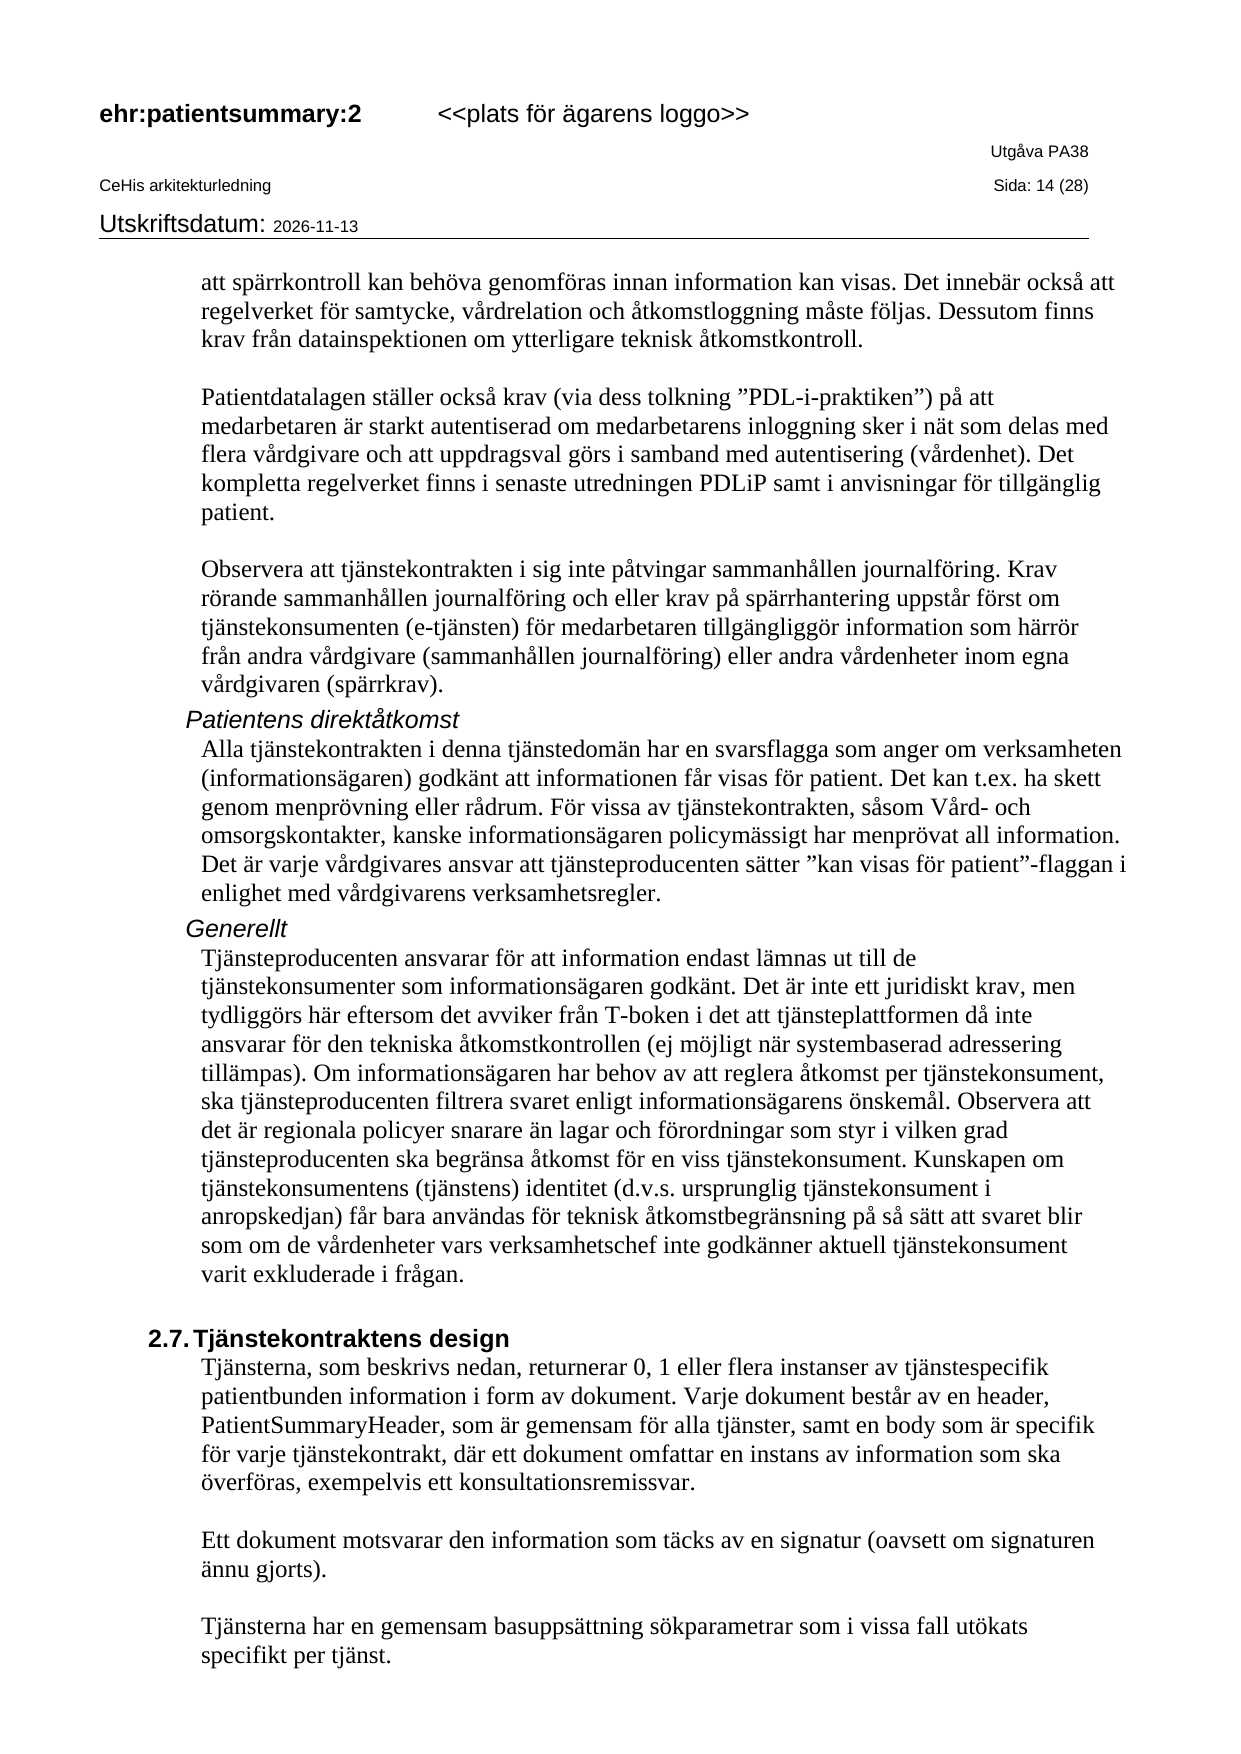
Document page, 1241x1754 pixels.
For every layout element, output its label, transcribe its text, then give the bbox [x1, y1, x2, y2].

text Observera att tjänstekontrakten i sig inte påtvingar sammanhållen journalföring. Krav rörande sammanhållen journalföring och eller krav på spärrhantering uppstår först om tjänstekonsumenten (e-tjänsten) för medarbetaren tillgängliggör information som härrör från andra vårdgivare (sammanhållen journalföring) eller andra vårdenheter inom egna vårdgivaren (spärrkrav). [201, 554, 1115, 698]
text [201, 267, 1115, 353]
text Patientdatalagen ställer också krav (via dess tolkning ”PDL-i-praktiken”) på att medarbetaren är starkt autentiserad om medarbetarens inloggning sker i nät som delas med flera vårdgivare och att uppdragsval görs i samband med autentisering (vårdenhet). Det kompletta regelverket finns i senaste utredningen PDLiP samt i anvisningar för tillgänglig patient. [201, 382, 1115, 526]
text Tjänsteproducenten ansvarar för att information endast lämnas ut till de tjänstekonsumenter som informationsägaren godkänt. Det är inte ett juridiskt krav, men tydliggörs här eftersom det avviker från T-boken i det att tjänsteplattformen då inte ansvarar för den tekniska åtkomstkontrollen (ej möjligt när systembaserad adressering tillämpas). Om informationsägaren har behov av att reglera åtkomst per tjänstekonsument, ska tjänsteproducenten filtrera svaret enligt informationsägarens önskemål. Observera att det är regionala policyer snarare än lagar och förordningar som styr i vilken grad tjänsteproducenten ska begränsa åtkomst för en viss tjänstekonsument. Kunskapen om tjänstekonsumentens (tjänstens) identitet (d.v.s. ursprunglig tjänstekonsument i anropskedjan) får bara användas för teknisk åtkomstbegränsning på så sätt att svaret blir som om de vårdenheter vars verksamhetschef inte godkänner aktuell tjänstekonsument varit exkluderade i frågan. [201, 943, 1115, 1288]
text Patientens direktåtkomst [185, 706, 1128, 734]
text Tjänsterna, som beskrivs nedan, returnerar 0, 1 eller flera instanser av tjänstespecifik patientbunden information i form av dokument. Varje dokument består av en header, PatientSummaryHeader, som är gemensam för alla tjänster, samt en body som är specifik för varje tjänstekontrakt, där ett dokument omfattar en instans av information som ska överföras, exempelvis ett konsultationsremissvar. [201, 1352, 1115, 1496]
text Ett dokument motsvarar den information som täcks av en signatur (oavsett om signaturen ännu gjorts). [201, 1525, 1115, 1582]
text Tjänstekontraktens design [148, 1324, 1128, 1352]
text Alla tjänstekontrakten i denna tjänstedomän har en svarsflagga som anger om verksamheten (informationsägaren) godkänt att informationen får visas för patient. Det kan t.ex. ha skett genom menprövning eller rådrum. För vissa av tjänstekontrakten, såsom Vård- och omsorgskontakter, kanske informationsägaren policymässigt har menprövat all information. Det är varje vårdgivares ansvar att tjänsteproducenten sätter ”kan visas för patient”-flaggan i enlighet med vårdgivarens verksamhetsregler. [201, 734, 1128, 907]
text Generellt [185, 914, 1128, 943]
text Tjänsterna har en gemensam basuppsättning sökparametrar som i vissa fall utökats specifikt per tjänst. [201, 1611, 1115, 1669]
